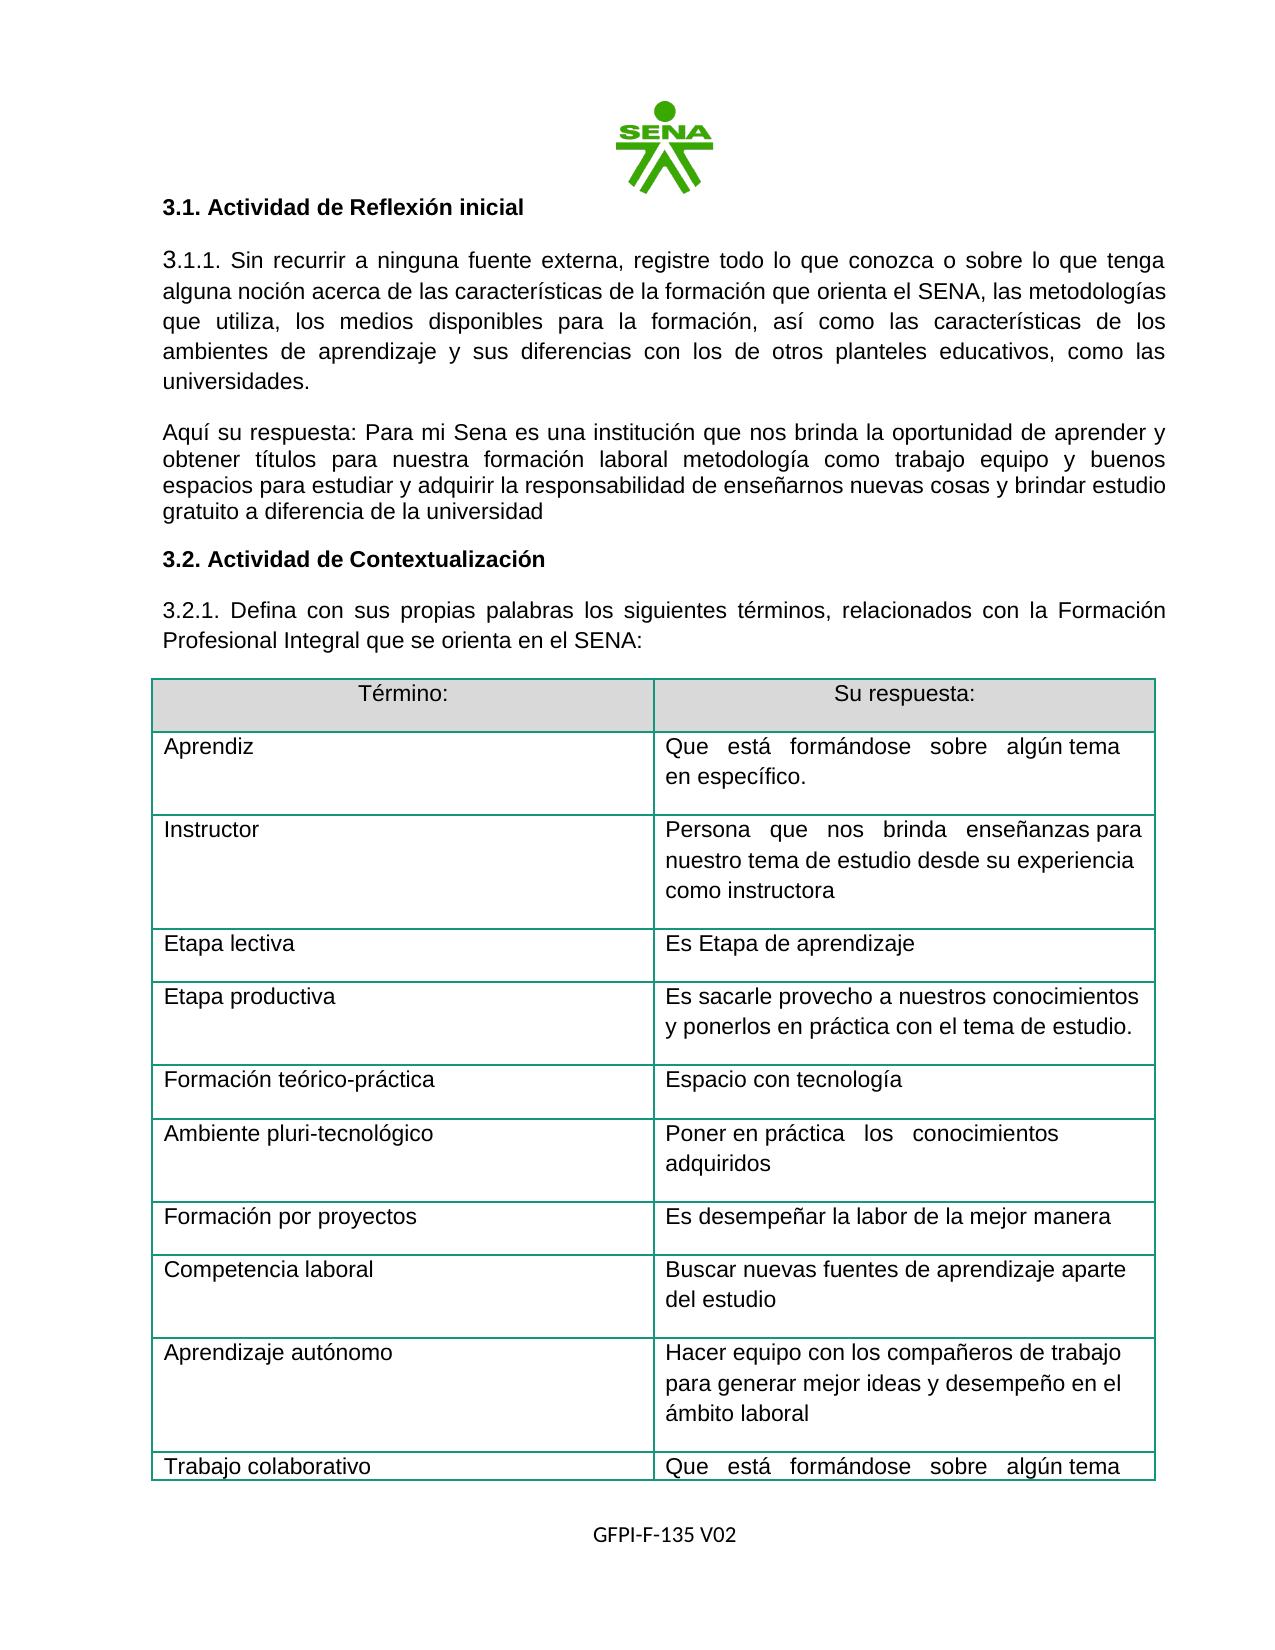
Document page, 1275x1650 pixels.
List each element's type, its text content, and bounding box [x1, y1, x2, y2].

table_cell Que está formándose sobre algún tema en específico. [655, 733, 1154, 814]
table_cell Etapa productiva [153, 983, 653, 1064]
table_cell Trabajo colaborativo [153, 1453, 653, 1479]
table_cell Poner en práctica los conocimientos adquiridos [655, 1120, 1154, 1201]
table_header Término: [153, 680, 653, 731]
table_cell Competencia laboral [153, 1256, 653, 1337]
text 3.2. Actividad de Contextualización [162, 546, 1167, 572]
table_cell Espacio con tecnología [655, 1066, 1154, 1117]
table_cell Formación por proyectos [153, 1203, 653, 1254]
table_cell Aprendizaje autónomo [153, 1339, 653, 1451]
text 3.2.1. Defina con sus propias palabras los siguientes términos, relacionados con la Formación Profesional Integral que se orienta en el SENA: [162, 597, 1167, 653]
table_header Su respuesta: [655, 680, 1154, 731]
table_cell Etapa lectiva [153, 930, 653, 981]
table_cell Hacer equipo con los compañeros de trabajo para generar mejor ideas y desempeño en el ámbito laboral [655, 1339, 1154, 1451]
table_cell Ambiente pluri-tecnológico [153, 1120, 653, 1201]
table_cell Es Etapa de aprendizaje [655, 930, 1154, 981]
picture [616, 101, 714, 194]
table_cell Que está formándose sobre algún tema en específico. [655, 1453, 1154, 1479]
table_cell Aprendiz [153, 733, 653, 814]
table_cell Es sacarle provecho a nuestros conocimientos y ponerlos en práctica con el tema de estudio. [655, 983, 1154, 1064]
table_cell Formación teórico-práctica [153, 1066, 653, 1117]
table_cell Instructor [153, 816, 653, 928]
table_cell Es desempeñar la labor de la mejor manera [655, 1203, 1154, 1254]
text Aquí su respuesta: Para mi Sena es una institución que nos brinda la oportunidad de aprender y obtener títulos para nuestra formación laboral metodología como trabajo equipo y buenos espacios para estudiar y adquirir la responsabilidad de enseñarnos nuevas cosas y brindar estudio gratuito a diferencia de la universidad [162, 419, 1167, 525]
text 3.1. Actividad de Reflexión inicial [162, 194, 1167, 220]
table_cell Persona que nos brinda enseñanzas para nuestro tema de estudio desde su experiencia como instructora [655, 816, 1154, 928]
text 3.1.1. Sin recurrir a ninguna fuente externa, registre todo lo que conozca o sobre lo que tenga alguna noción acerca de las características de la formación que orienta el SENA, las metodologías que utiliza, los medios disponibles para la formación, así como las características de los ambientes de aprendizaje y sus diferencias con los de otros planteles educativos, como las universidades. [162, 245, 1167, 394]
table_cell Buscar nuevas fuentes de aprendizaje aparte del estudio [655, 1256, 1154, 1337]
